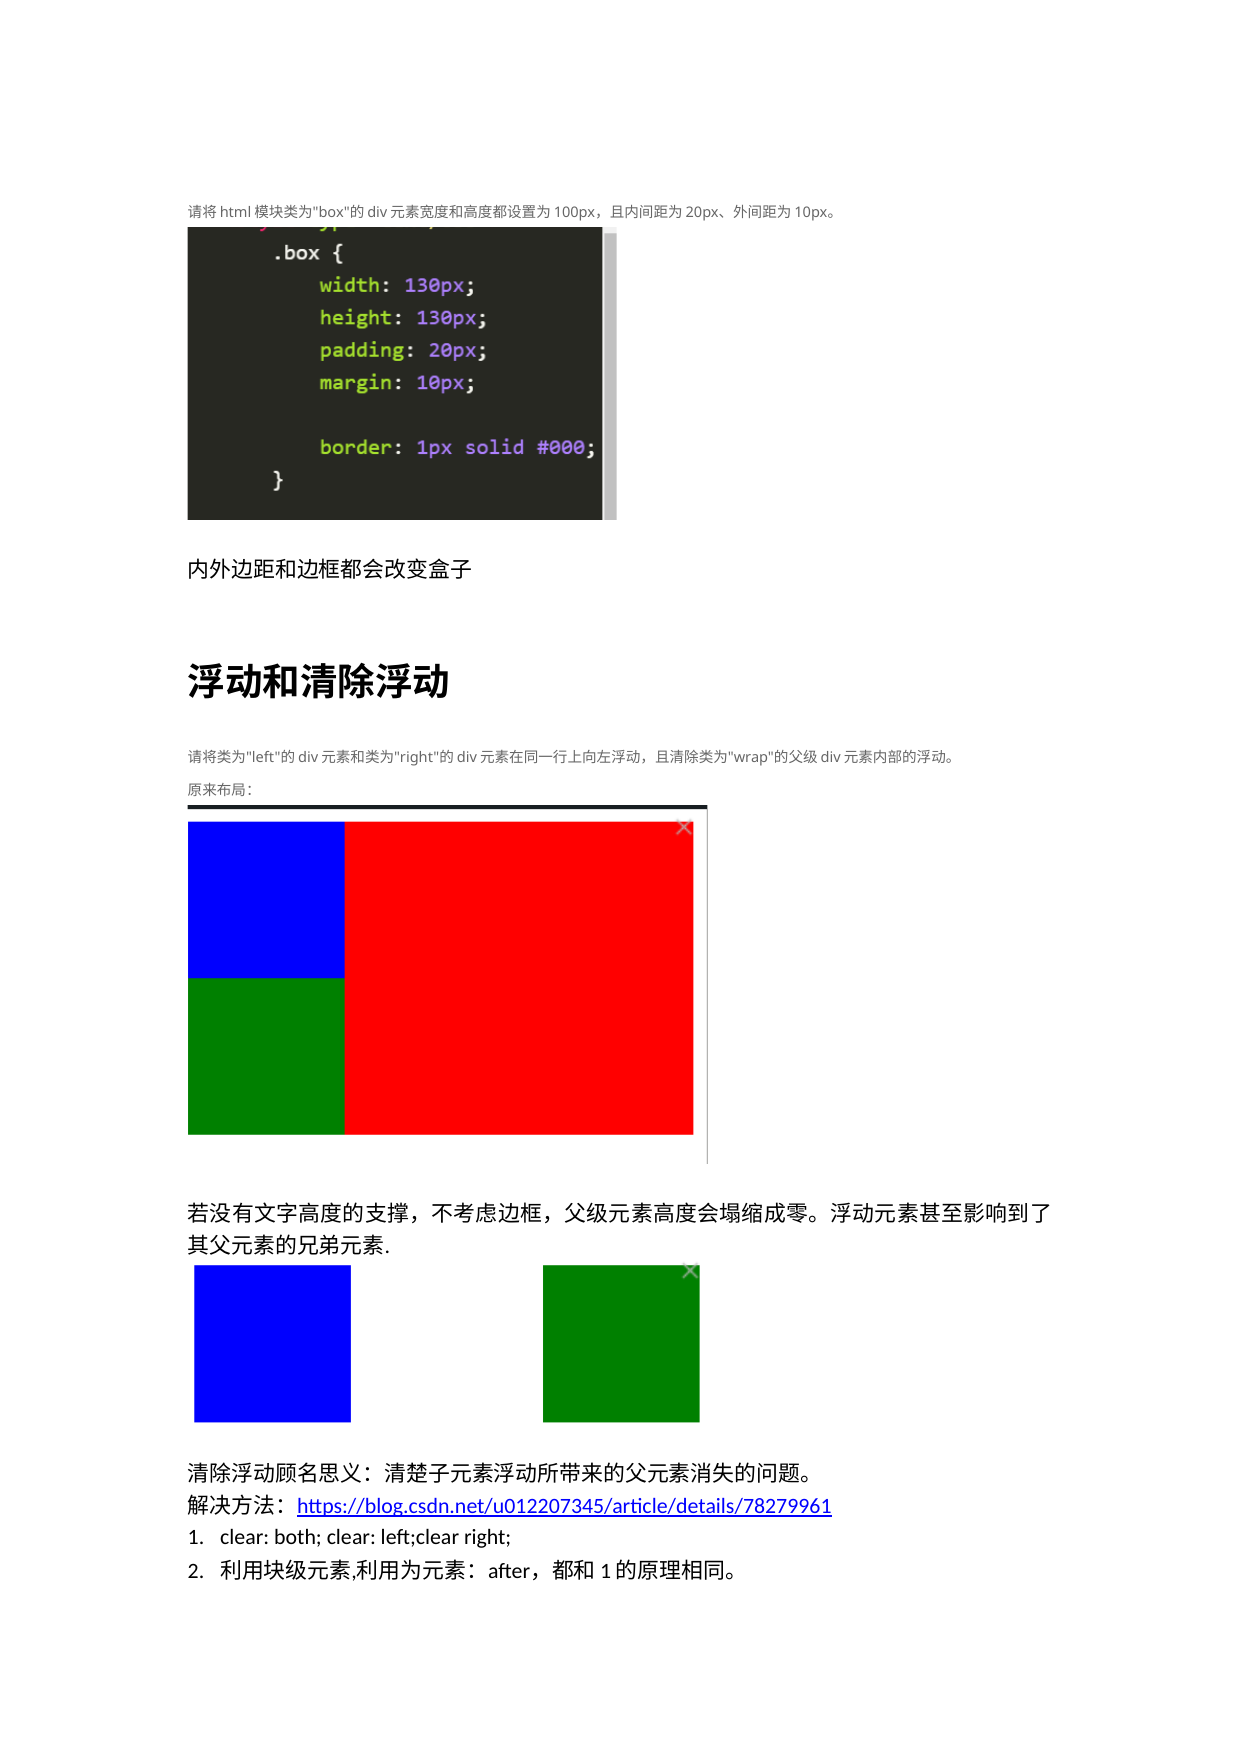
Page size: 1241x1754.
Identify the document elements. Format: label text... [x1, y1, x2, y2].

list clear: both; clear: left;clear right; [187, 1520, 1053, 1553]
text 原来布局： [187, 773, 1053, 805]
text 解决方法：https://blog.csdn.net/u012207345/article/details/78279961 [187, 1488, 1053, 1520]
subtitle 浮动和清除浮动 [187, 646, 1053, 711]
text 请将html模块类为"box"的div元素宽度和高度都设置为100px，且内间距为20px、外间距为10px。 [187, 194, 1053, 227]
text 内外边距和边框都会改变盒子 [187, 552, 1053, 584]
picture [187, 1260, 708, 1435]
text 请将类为"left"的div元素和类为"right"的div元素在同一行上向左浮动，且清除类为"wrap"的父级div元素内部的浮动。 [187, 740, 1053, 773]
picture [187, 227, 617, 520]
text 清除浮动顾名思义：清楚子元素浮动所带来的父元素消失的问题。 [187, 1455, 1053, 1488]
text 若没有文字高度的支撑，不考虑边框，父级元素高度会塌缩成零。浮动元素甚至影响到了其父元素的兄弟元素. [187, 1195, 1053, 1260]
picture [187, 805, 708, 1164]
list 利用块级元素,利用为元素：after，都和1的原理相同。 [187, 1553, 1053, 1585]
